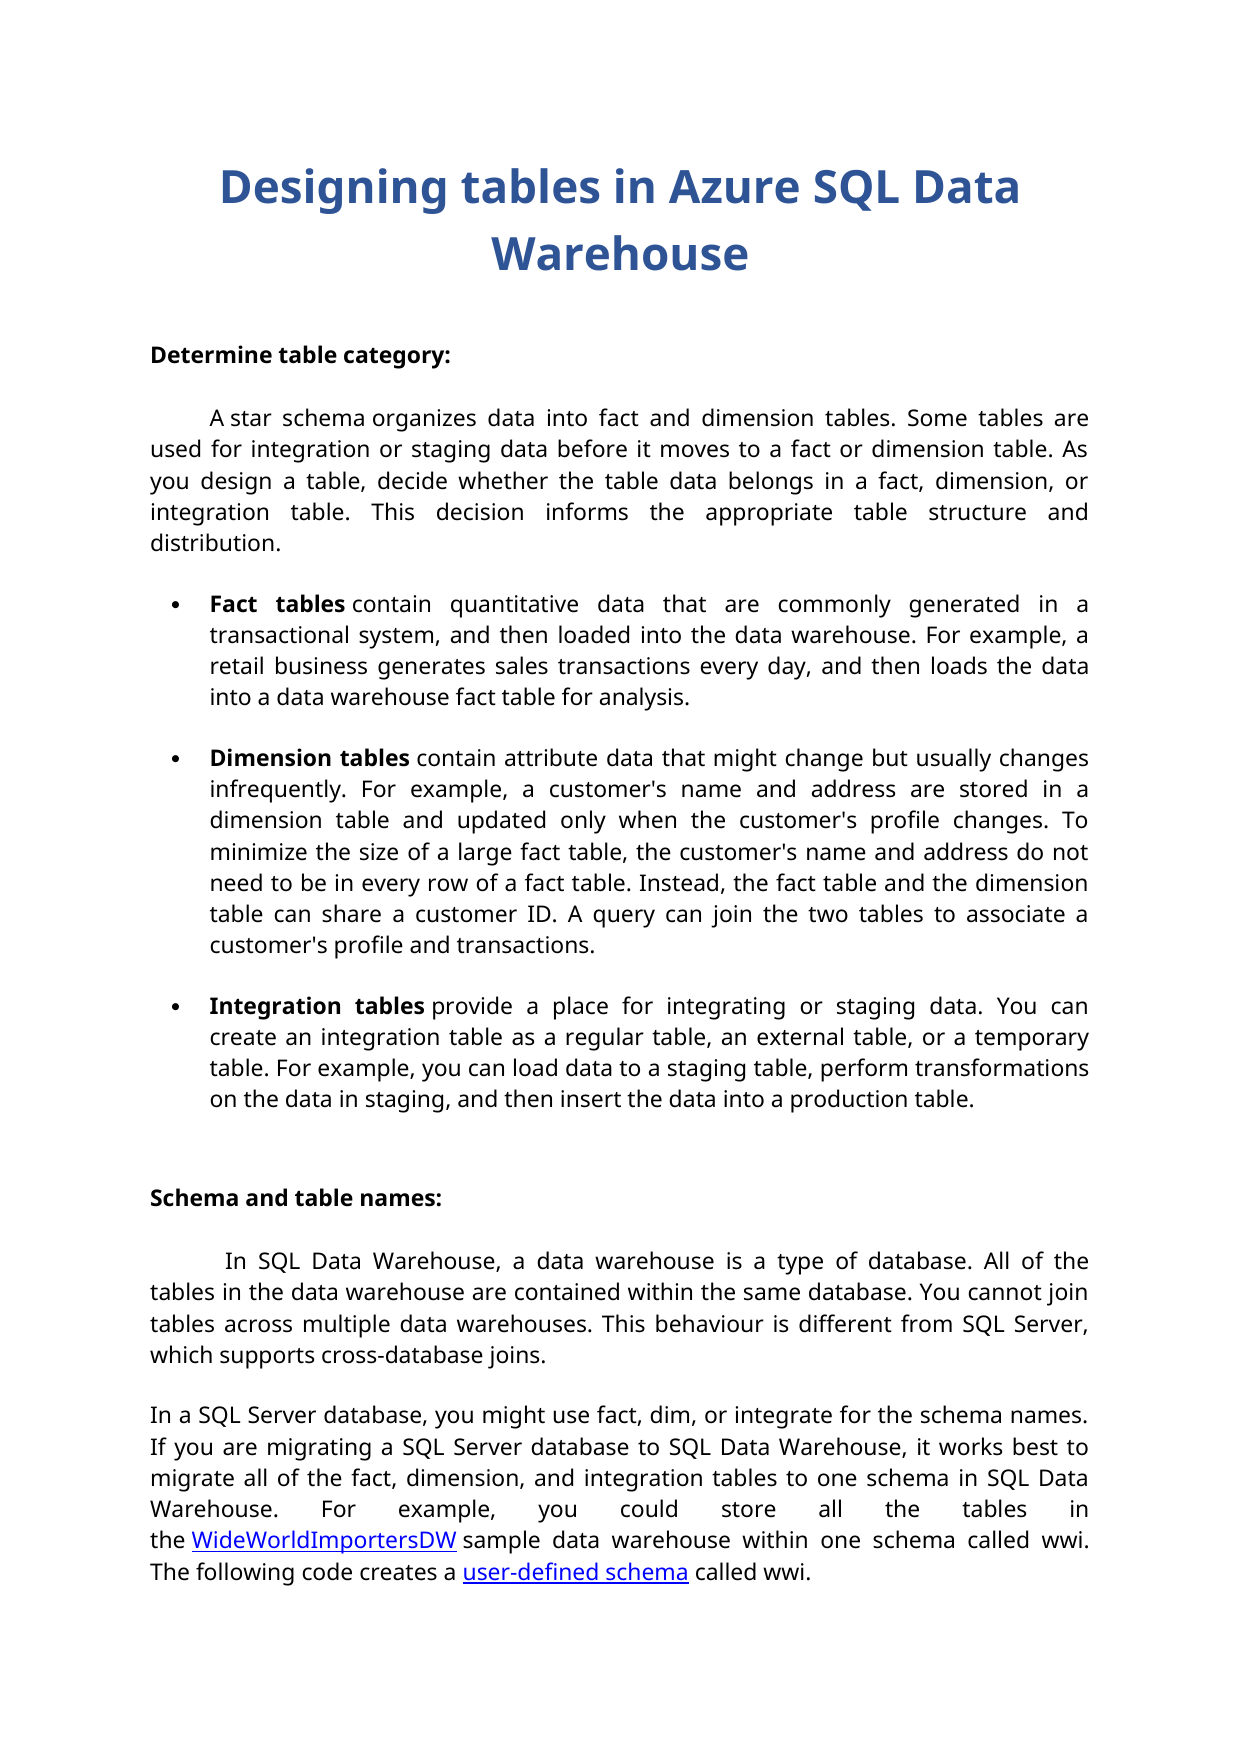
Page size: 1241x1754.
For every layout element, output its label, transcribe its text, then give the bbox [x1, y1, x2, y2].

text In a SQL Server database, you might use fact, dim, or integrate for the schema names. If you are migrating a SQL Server database to SQL Data Warehouse, it works best to migrate all of the fact, dimension, and integration tables to one schema in SQL Data Warehouse. For example, you could store all the tables in the WideWorldImportersDW sample data warehouse within one schema called wwi. The following code creates a user-defined schema called wwi. [150, 1399, 1090, 1587]
list Fact tables contain quantitative data that are commonly generated in a transactional system, and then loaded into the data warehouse. For example, a retail business generates sales transactions every day, and then loads the data into a data warehouse fact table for analysis. [172, 587, 1090, 712]
text A star schema organizes data into fact and dimension tables. Some tables are used for integration or staging data before it moves to a fact or dimension table. As you design a table, decide whether the table data belongs in a fact, dimension, or integration table. This decision informs the appropriate table structure and distribution. [150, 402, 1090, 558]
list Dimension tables contain attribute data that might change but usually changes infrequently. For example, a customer's name and address are stored in a dimension table and updated only when the customer's profile changes. To minimize the size of a large fact table, the customer's name and address do not need to be in every row of a fact table. Instead, the fact table and the dimension table can share a customer ID. A query can join the two tables to associate a customer's profile and transactions. [172, 742, 1090, 960]
text In SQL Data Warehouse, a data warehouse is a type of database. All of the tables in the data warehouse are contained within the same database. You cannot join tables across multiple data warehouses. This behaviour is different from SQL Server, which supports cross-database joins. [150, 1245, 1090, 1370]
subtitle Determine table category: [150, 339, 1090, 370]
list Integration tables provide a place for integrating or staging data. You can create an integration table as a regular table, an external table, or a temporary table. For example, you can load data to a staging table, perform transformations on the data in staging, and then insert the data into a production table. [172, 989, 1090, 1114]
subtitle Schema and table names: [150, 1182, 1090, 1213]
subtitle Designing tables in Azure SQL Data Warehouse [150, 154, 1090, 284]
